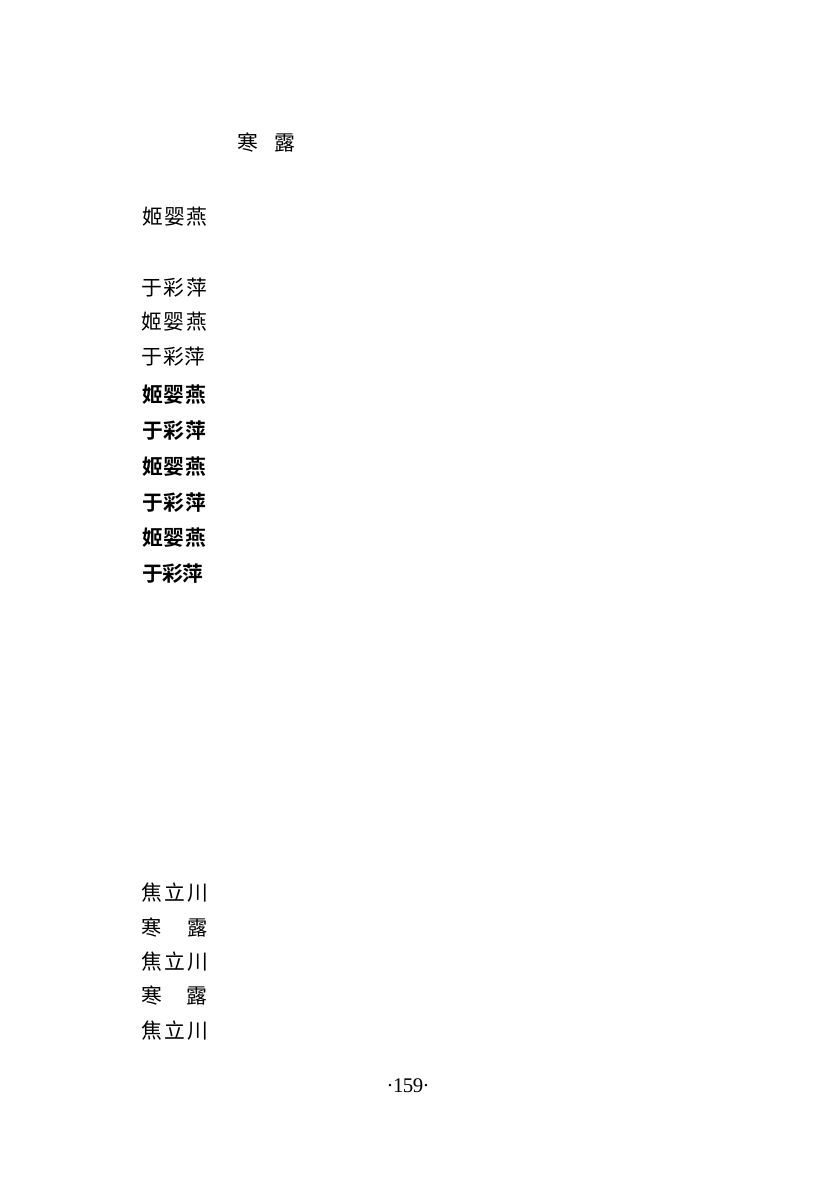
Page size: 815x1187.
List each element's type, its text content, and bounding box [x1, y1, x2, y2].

text 焦立川 寒 露 焦立川 寒 露 焦立川 寒 露 [142, 878, 208, 1044]
text 焦立川 寒 露 焦立川 寒 露 焦立川 寒 露 [238, 128, 720, 157]
text 姬婴燕 于彩萍 姬婴燕 于彩萍 姬婴燕 于彩萍 [142, 381, 206, 588]
text 于彩萍 姬婴燕 于彩萍 [142, 273, 207, 371]
text 姬婴燕 [122, 204, 207, 230]
